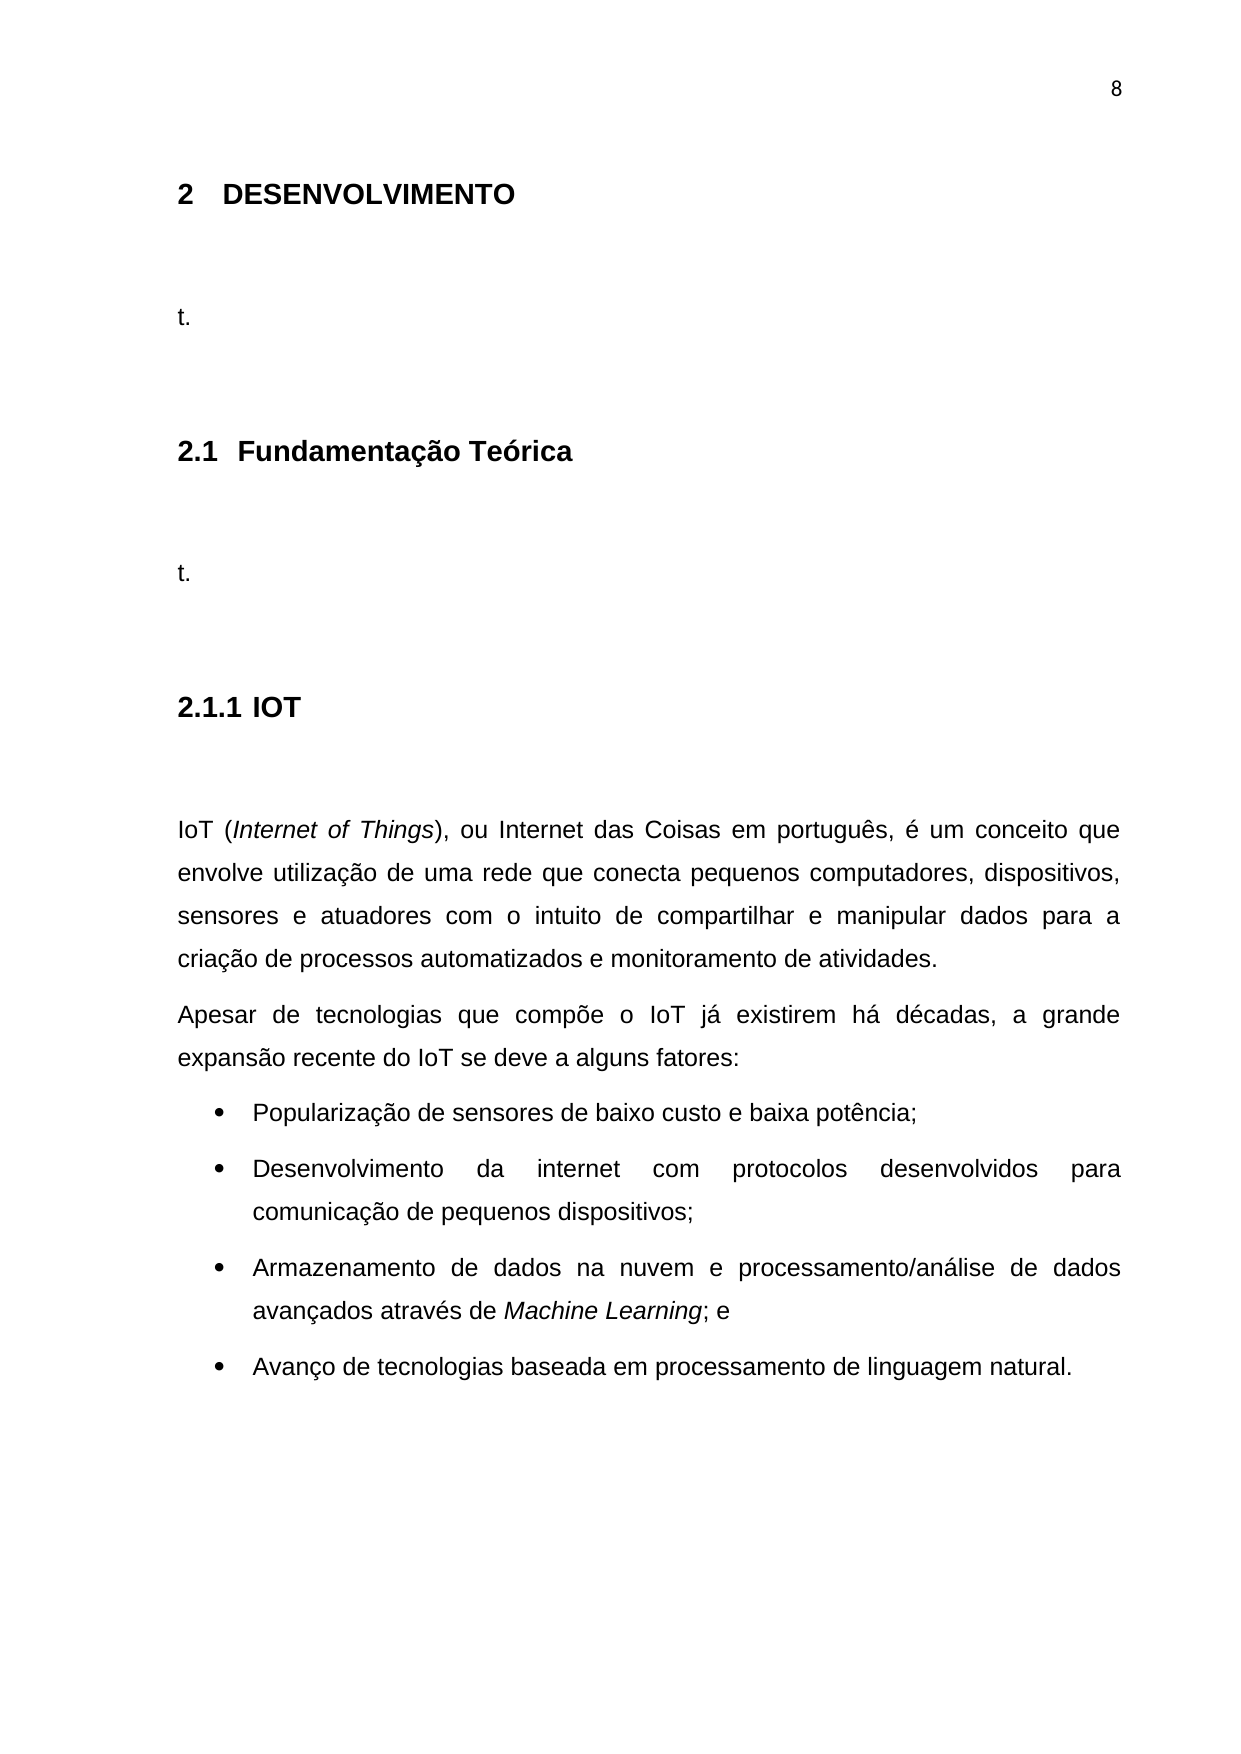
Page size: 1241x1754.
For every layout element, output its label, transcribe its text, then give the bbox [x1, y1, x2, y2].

list Desenvolvimento da internet com protocolos desenvolvidos para comunicação de pequenos dispositivos; [215, 1154, 1122, 1226]
list Popularização de sensores de baixo custo e baixa potência; [215, 1098, 1122, 1127]
text IoT (Internet of Things), ou Internet das Coisas em português, é um conceito que envolve utilização de uma rede que conecta pequenos computadores, dispositivos, sensores e atuadores com o intuito de compartilhar e manipular dados para a criação de processos automatizados e monitoramento de atividades. [177, 814, 1122, 973]
text Fundamentação Teórica [177, 433, 1122, 467]
list Avanço de tecnologias baseada em processamento de linguagem natural. [215, 1352, 1122, 1381]
text DESENVOLVIMENTO [177, 177, 1122, 211]
list Armazenamento de dados na nuvem e processamento/análise de dados avançados através de Machine Learning; e [215, 1253, 1122, 1325]
text IOT [177, 690, 1122, 723]
text Apesar de tecnologias que compõe o IoT já existirem há décadas, a grande expansão recente do IoT se deve a alguns fatores: [177, 999, 1122, 1071]
text t. [177, 302, 1122, 331]
text t. [177, 558, 1122, 587]
